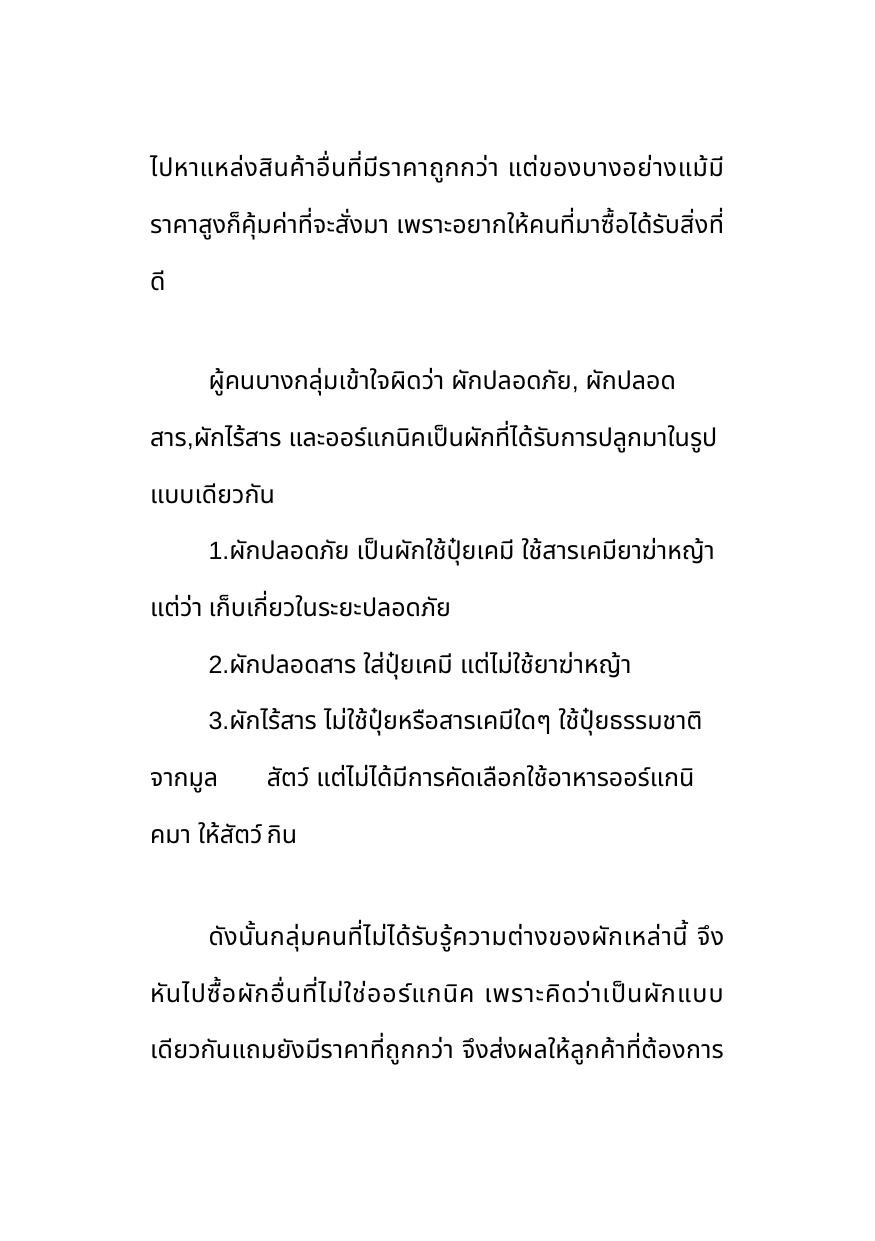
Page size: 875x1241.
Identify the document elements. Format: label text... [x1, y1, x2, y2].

text 2.ผักปลอดสาร ใส่ปุ๋ยเคมี แต่ไม่ใช้ยาฆ่าหญ้า [150, 646, 724, 684]
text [150, 150, 724, 301]
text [150, 919, 724, 1070]
text 1.ผักปลอดภัย เป็นผักใช้ปุ๋ยเคมี ใช้สารเคมียาฆ่าหญ้า แต่ว่า เก็บเกี่ยวในระยะปลอดภัย [150, 533, 724, 628]
text 3.ผักไร้สาร ไม่ใช้ปุ๋ยหรือสารเคมีใดๆ ใช้ปุ๋ยธรรมชาติจากมูล สัตว์ แต่ไม่ได้มีการคัดเลือกใช้อาหารออร์แกนิคมา ให้สัตว์ กิน [150, 703, 724, 854]
text ผู้คนบางกลุ่มเข้าใจผิดว่า ผักปลอดภัย, ผักปลอดสาร,ผักไร้สาร และออร์แกนิคเป็นผักที่ได้รับการปลูกมาในรูปแบบเดียวกัน [150, 363, 724, 514]
